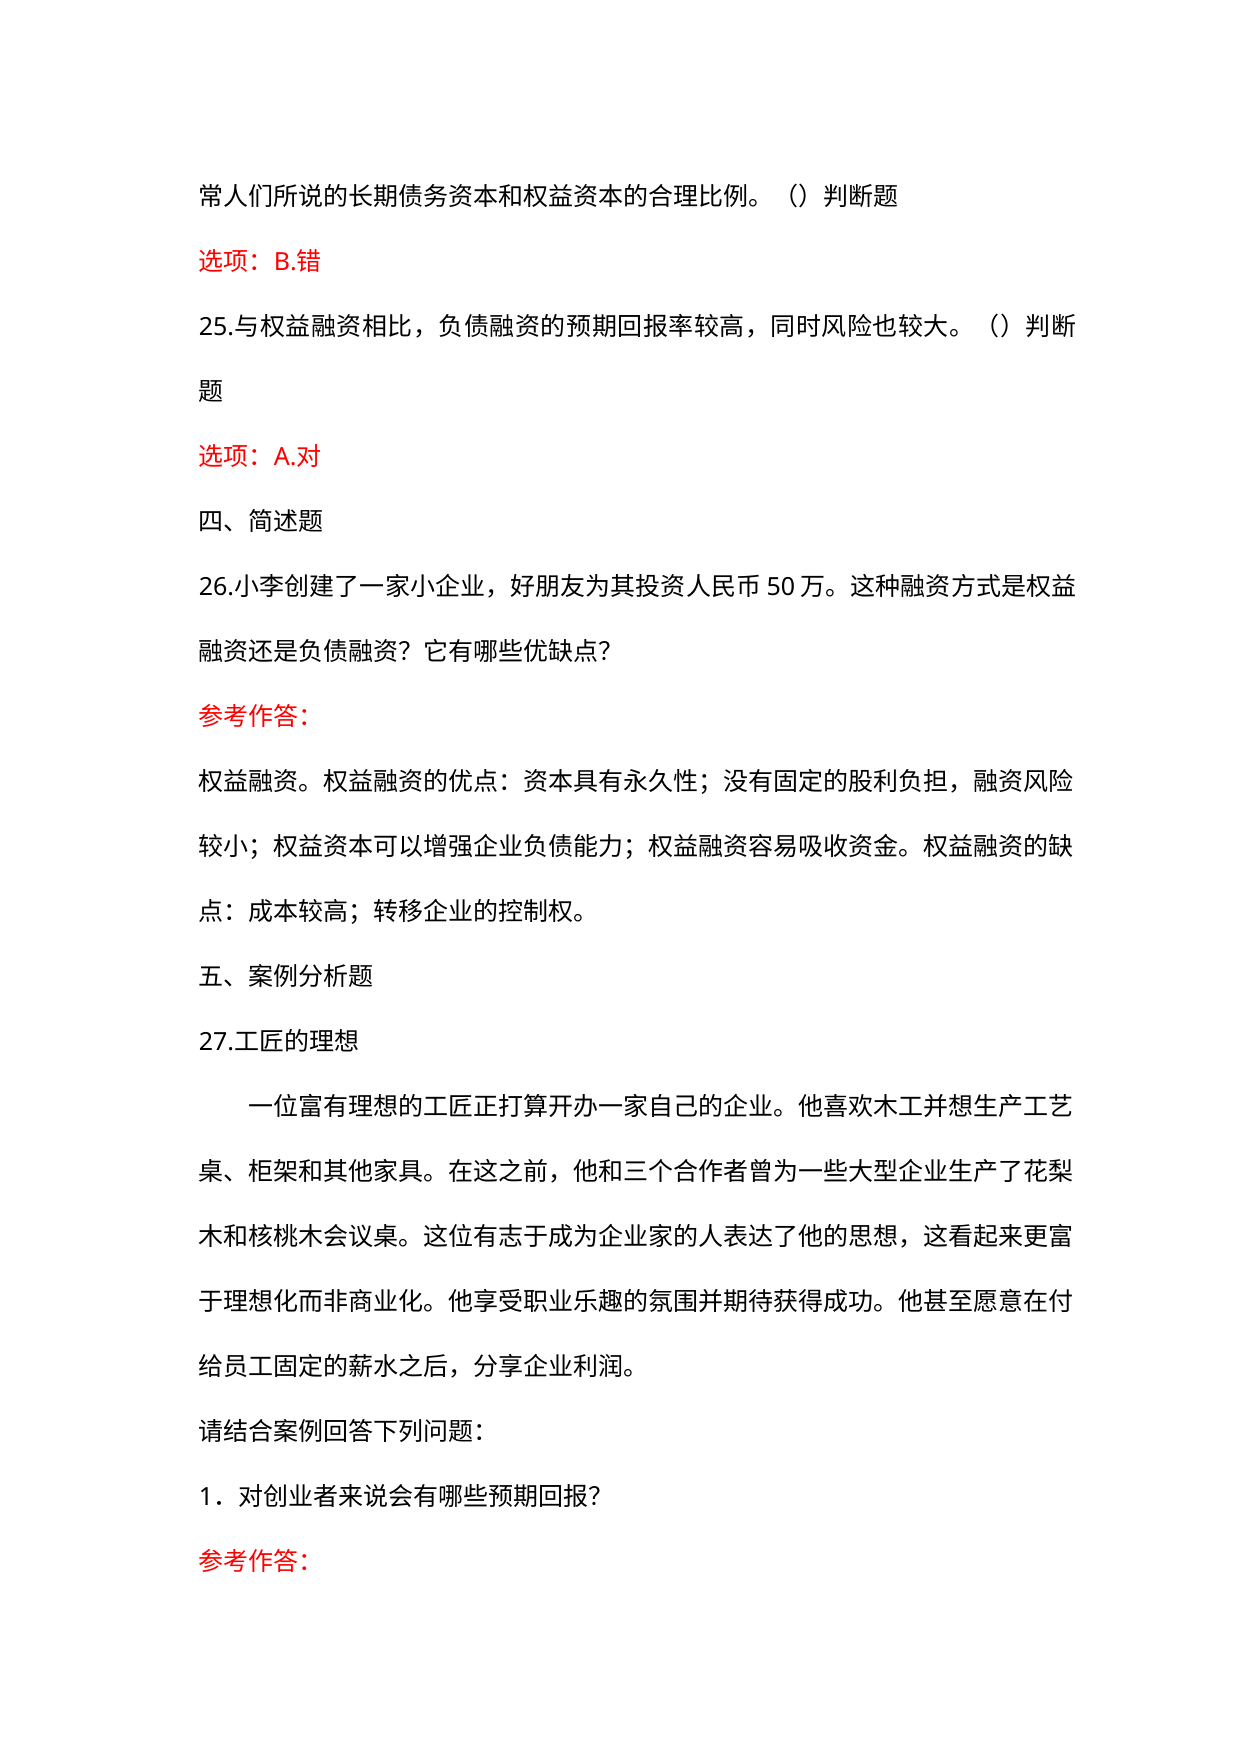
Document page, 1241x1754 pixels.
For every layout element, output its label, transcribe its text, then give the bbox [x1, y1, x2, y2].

table_cell 选项：A.对 [188, 422, 1087, 487]
table_cell 权益融资。权益融资的优点：资本具有永久性；没有固定的股利负担，融资风险较小；权益资本可以增强企业负债能力；权益融资容易吸收资金。权益融资的缺点：成本较高；转移企业的控制权。 [188, 747, 1087, 942]
table_cell 五、案例分析题 [188, 942, 1087, 1007]
table_cell 参考作答： [188, 1527, 1087, 1592]
table_cell 四、简述题 [188, 487, 1087, 552]
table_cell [188, 162, 1087, 227]
table_cell 25.与权益融资相比，负债融资的预期回报率较高，同时风险也较大。（）判断题 [188, 292, 1087, 422]
table_cell 一位富有理想的工匠正打算开办一家自己的企业。他喜欢木工并想生产工艺桌、柜架和其他家具。在这之前，他和三个合作者曾为一些大型企业生产了花梨木和核桃木会议桌。这位有志于成为企业家的人表达了他的思想，这看起来更富于理想化而非商业化。他享受职业乐趣的氛围并期待获得成功。他甚至愿意在付给员工固定的薪水之后，分享企业利润。 [188, 1072, 1087, 1397]
table_cell 选项：B.错 [188, 227, 1087, 292]
table_cell 参考作答： [188, 682, 1087, 747]
table_cell 26.小李创建了一家小企业，好朋友为其投资人民币50万。这种融资方式是权益融资还是负债融资？它有哪些优缺点？ [188, 552, 1087, 682]
table_cell 请结合案例回答下列问题： [188, 1397, 1087, 1462]
table_cell 27.工匠的理想 [188, 1007, 1087, 1072]
table_cell 1．对创业者来说会有哪些预期回报？ [188, 1462, 1087, 1527]
